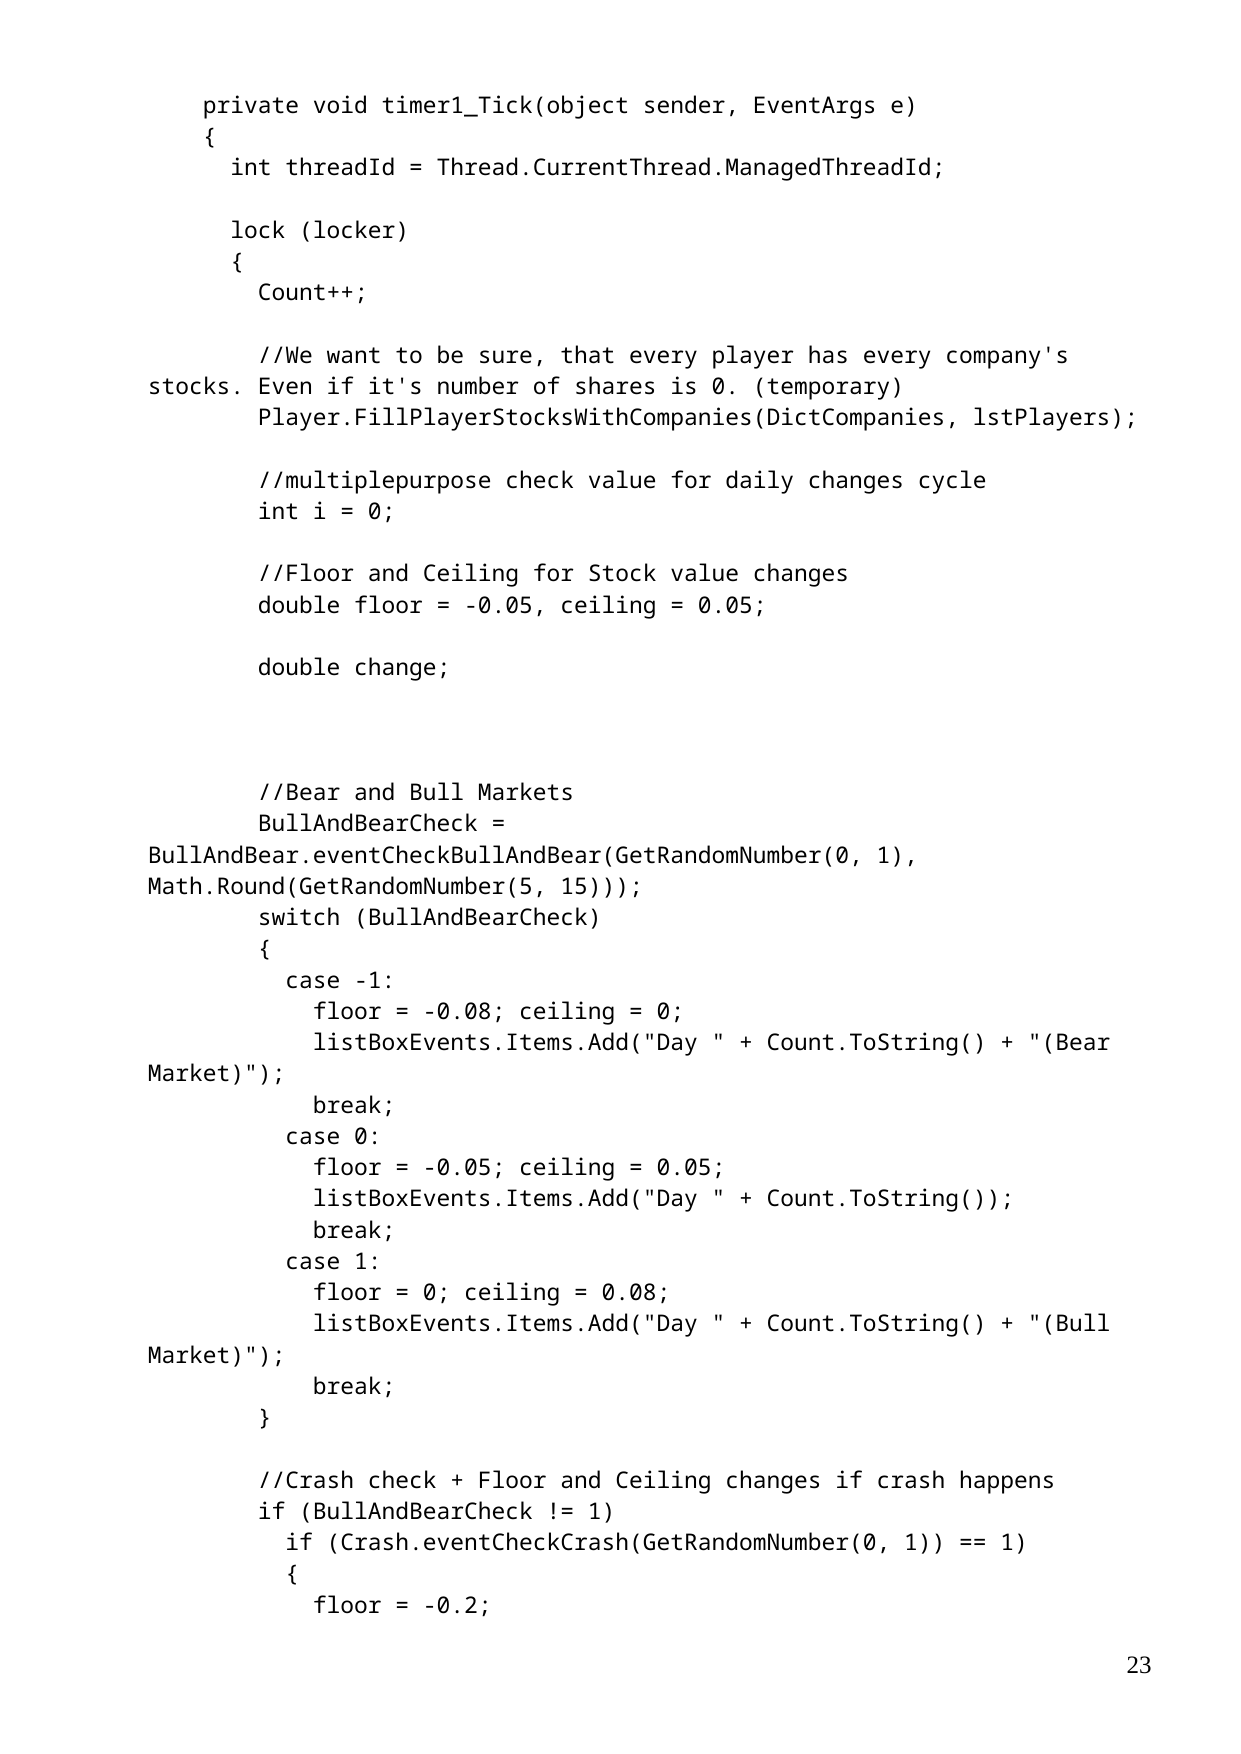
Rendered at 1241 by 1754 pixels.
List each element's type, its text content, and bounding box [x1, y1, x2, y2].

text { [148, 245, 1152, 276]
text double change; [148, 651, 1152, 682]
text Count++; [148, 276, 1152, 307]
text floor = -0.08; ceiling = 0; [148, 995, 1152, 1026]
text lock (locker) [148, 214, 1152, 245]
text listBoxEvents.Items.Add("Day " + Count.ToString() + "(Bull Market)"); [148, 1307, 1152, 1370]
text break; [148, 1370, 1152, 1401]
text double floor = -0.05, ceiling = 0.05; [148, 589, 1152, 620]
text break; [148, 1089, 1152, 1120]
text int i = 0; [148, 495, 1152, 526]
text private void timer1_Tick(object sender, EventArgs e) [148, 89, 1152, 120]
text listBoxEvents.Items.Add("Day " + Count.ToString()); [148, 1182, 1152, 1214]
text BullAndBearCheck = BullAndBear.eventCheckBullAndBear(GetRandomNumber(0, 1), Math.Round(GetRandomNumber(5, 15))); [148, 807, 1152, 901]
text } [148, 1401, 1152, 1432]
text //Floor and Ceiling for Stock value changes [148, 557, 1152, 589]
text //Crash check + Floor and Ceiling changes if crash happens [148, 1464, 1152, 1495]
text case 1: [148, 1245, 1152, 1276]
text { [148, 1557, 1152, 1589]
text case 0: [148, 1120, 1152, 1151]
text //multiplepurpose check value for daily changes cycle [148, 464, 1152, 495]
text int threadId = Thread.CurrentThread.ManagedThreadId; [148, 151, 1152, 182]
text Player.FillPlayerStocksWithCompanies(DictCompanies, lstPlayers); [148, 401, 1152, 432]
text { [148, 932, 1152, 964]
text //Bear and Bull Markets [148, 776, 1152, 807]
text if (BullAndBearCheck != 1) [148, 1495, 1152, 1526]
text floor = -0.2; [148, 1589, 1152, 1620]
text break; [148, 1214, 1152, 1245]
text case -1: [148, 964, 1152, 995]
text floor = -0.05; ceiling = 0.05; [148, 1151, 1152, 1182]
text //We want to be sure, that every player has every company's stocks. Even if it's number of shares is 0. (temporary) [148, 339, 1152, 401]
text switch (BullAndBearCheck) [148, 901, 1152, 932]
text listBoxEvents.Items.Add("Day " + Count.ToString() + "(Bear Market)"); [148, 1026, 1152, 1089]
text { [148, 120, 1152, 151]
text if (Crash.eventCheckCrash(GetRandomNumber(0, 1)) == 1) [148, 1526, 1152, 1557]
text floor = 0; ceiling = 0.08; [148, 1276, 1152, 1307]
